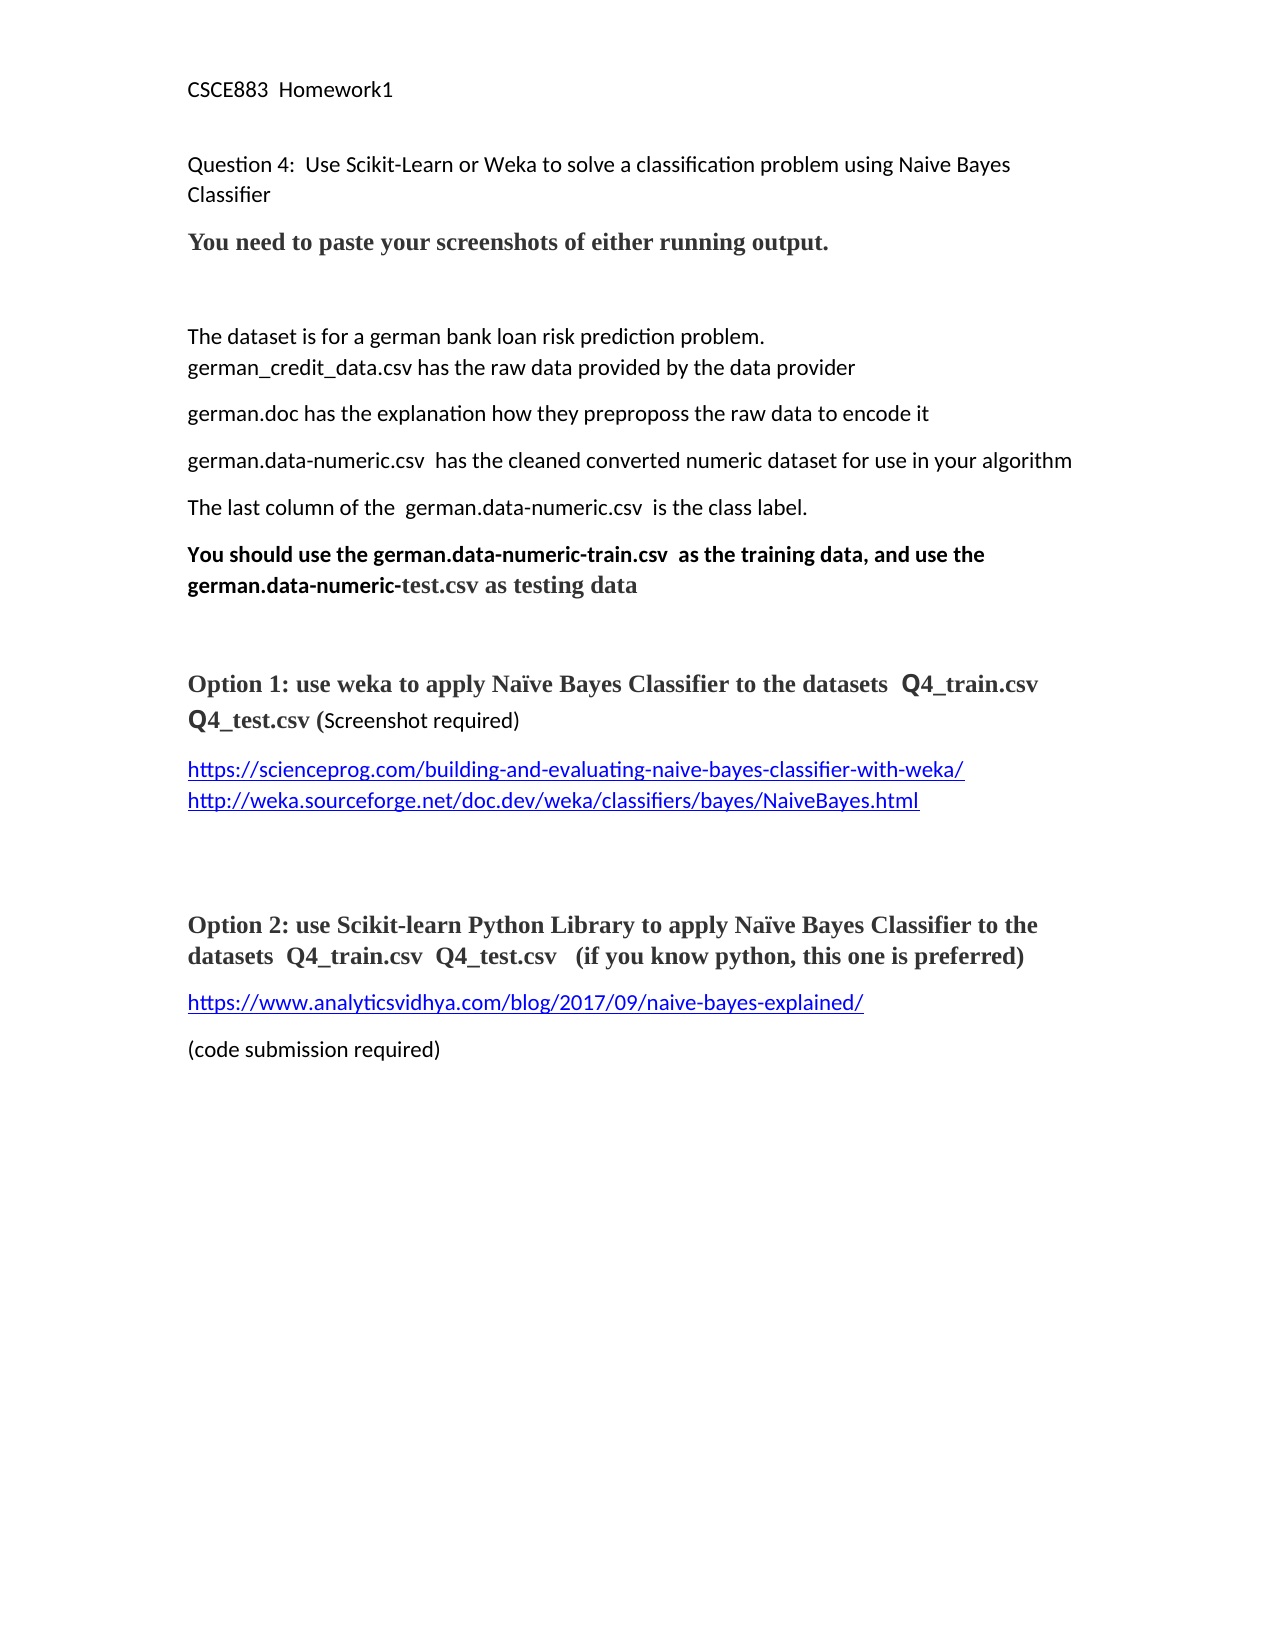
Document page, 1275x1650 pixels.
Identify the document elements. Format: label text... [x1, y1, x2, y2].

text (code submission required) [187, 1035, 1087, 1063]
text The last column of the german.data-numeric.csv is the class label. [187, 493, 1087, 521]
text Question 4: Use Scikit-Learn or Weka to solve a classification problem using Naive Bayes Classifier [187, 150, 1087, 208]
text You should use the german.data-numeric-train.csv as the training data, and use the german.data-numeric-test.csv as testing data [187, 540, 1087, 599]
text german.doc has the explanation how they preproposs the raw data to encode it [187, 399, 1087, 428]
text You need to paste your screenshots of either running output. [187, 227, 1087, 256]
text Option 1: use weka to apply Naïve Bayes Classifier to the datasets Q4_train.csv Q4_test.csv (Screenshot required) [187, 665, 1087, 736]
text Option 2: use Scikit-learn Python Library to apply Naïve Bayes Classifier to the datasets Q4_train.csv Q4_test.csv (if you know python, this one is preferred) [187, 910, 1087, 969]
text https://www.analyticsvidhya.com/blog/2017/09/naive-bayes-explained/ [187, 988, 1087, 1017]
text The dataset is for a german bank loan risk prediction problem. german_credit_data.csv has the raw data provided by the data provider [187, 322, 1087, 381]
text https://scienceprog.com/building-and-evaluating-naive-bayes-classifier-with-weka/ http://weka.sourceforge.net/doc.dev/weka/classifiers/bayes/NaiveBayes.html [187, 756, 1087, 844]
text german.data-numeric.csv has the cleaned converted numeric dataset for use in your algorithm [187, 446, 1087, 474]
